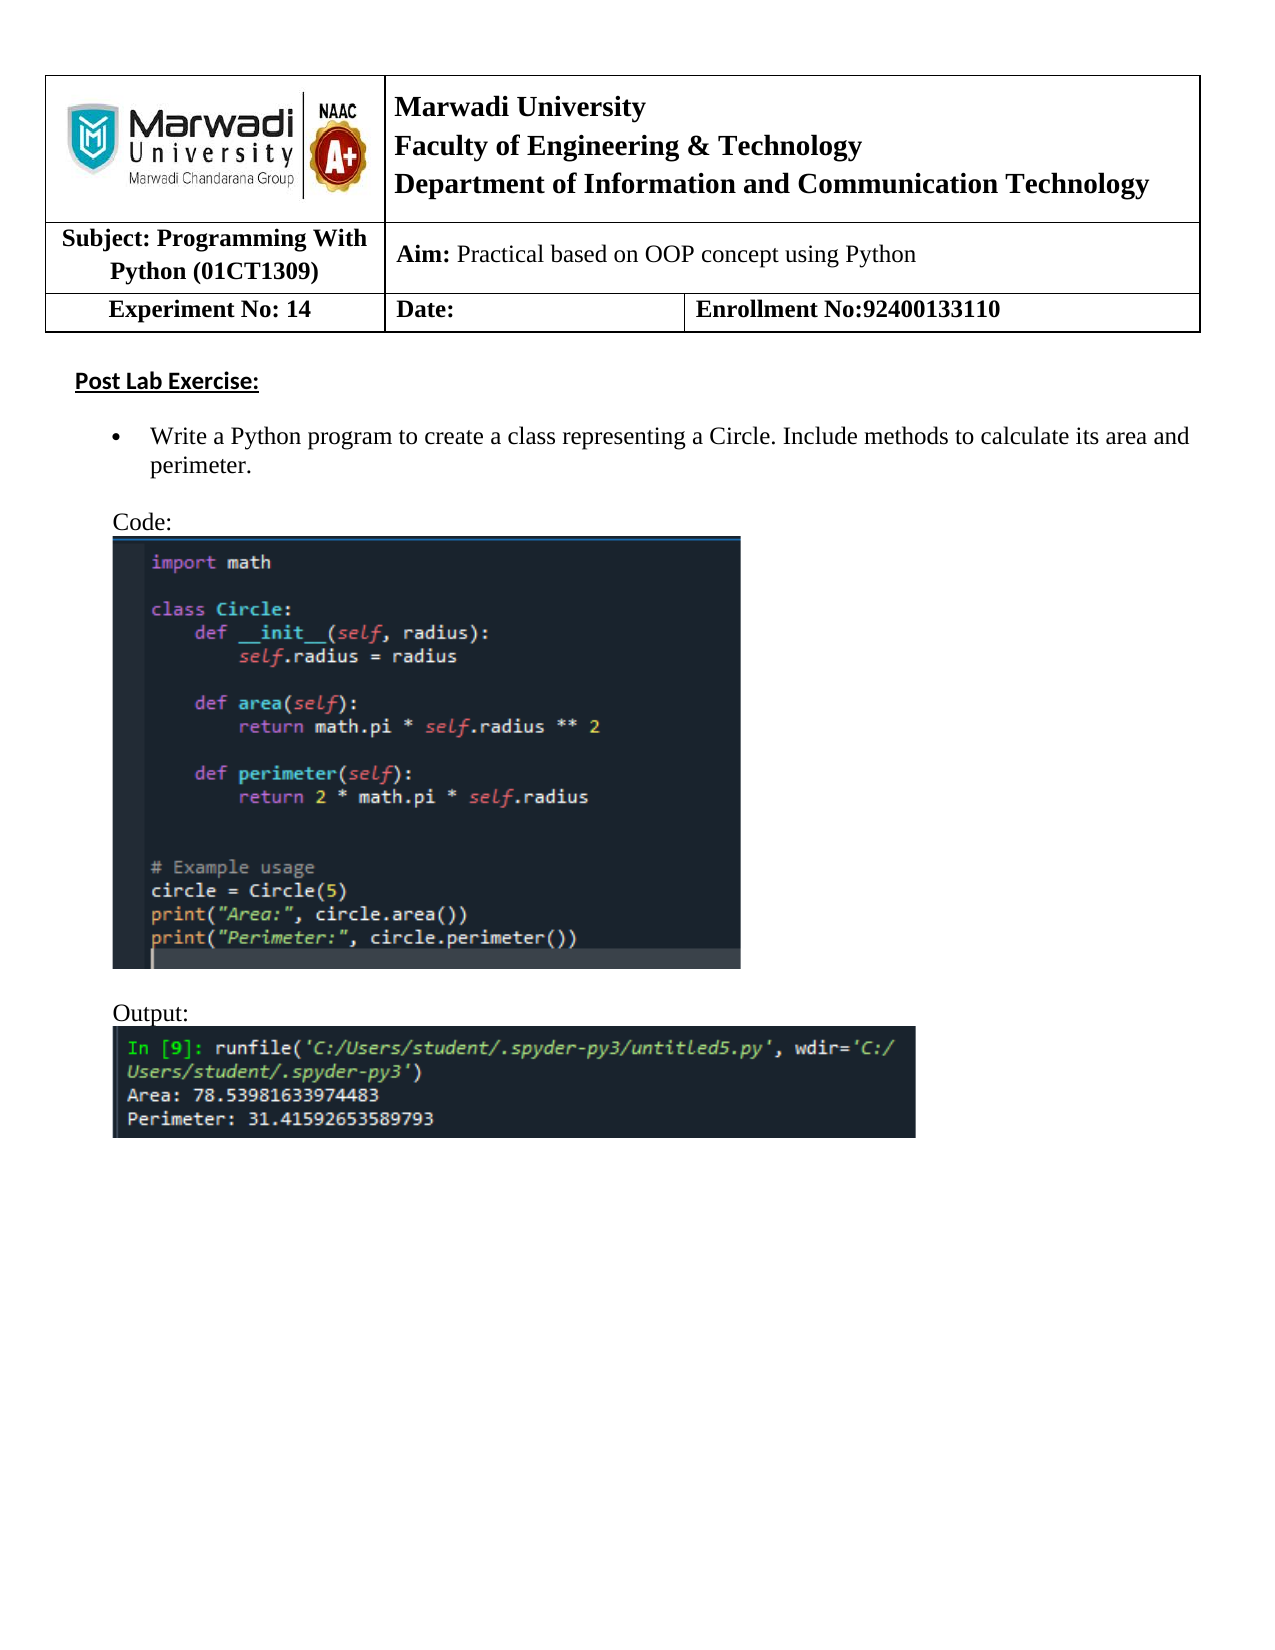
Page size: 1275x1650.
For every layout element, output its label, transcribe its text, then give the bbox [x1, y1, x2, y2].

list Output: [112, 998, 1200, 1027]
text Post Lab Exercise: [75, 365, 1200, 396]
list Code: [112, 507, 1200, 536]
list Write a Python program to create a class representing a Circle. Include methods to calculate its area and perimeter. [112, 421, 1200, 479]
picture [112, 1026, 916, 1138]
picture [112, 536, 741, 969]
picture [58, 80, 374, 213]
